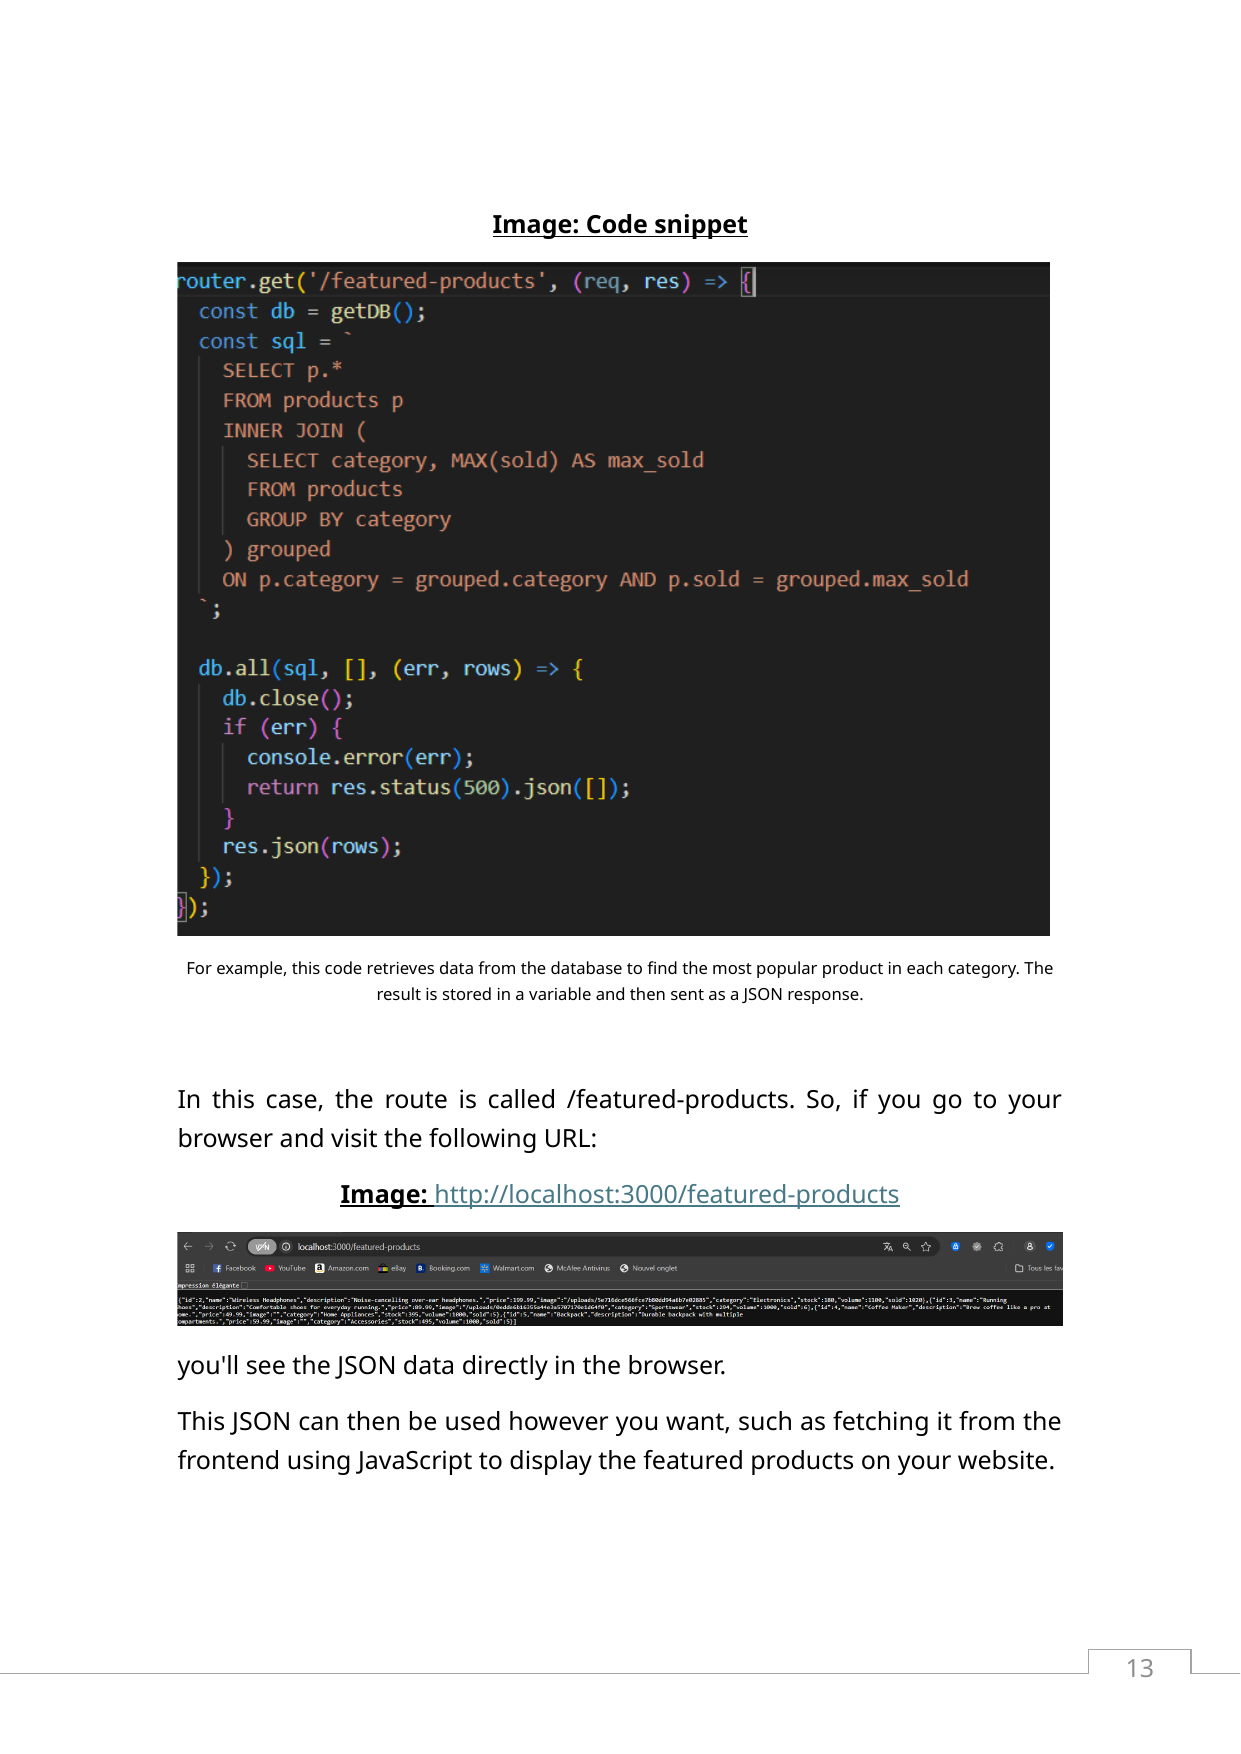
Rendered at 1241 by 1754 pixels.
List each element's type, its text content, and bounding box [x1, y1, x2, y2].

text Image: Code snippet [177, 207, 1063, 241]
picture [177, 1232, 1063, 1326]
text you'll see the JSON data directly in the browser. [177, 1348, 1063, 1382]
text In this case, the route is called /featured-products. So, if you go to your browser and visit the following URL: [177, 1082, 1063, 1155]
text This JSON can then be used however you want, such as fetching it from the frontend using JavaScript to display the featured products on your website. [177, 1403, 1063, 1477]
text For example, this code retrieves data from the database to find the most popular product in each category. The result is stored in a variable and then sent as a JSON response. [177, 957, 1063, 1006]
picture [177, 262, 1050, 936]
text Image: http://localhost:3000/featured-products [177, 1177, 1063, 1211]
